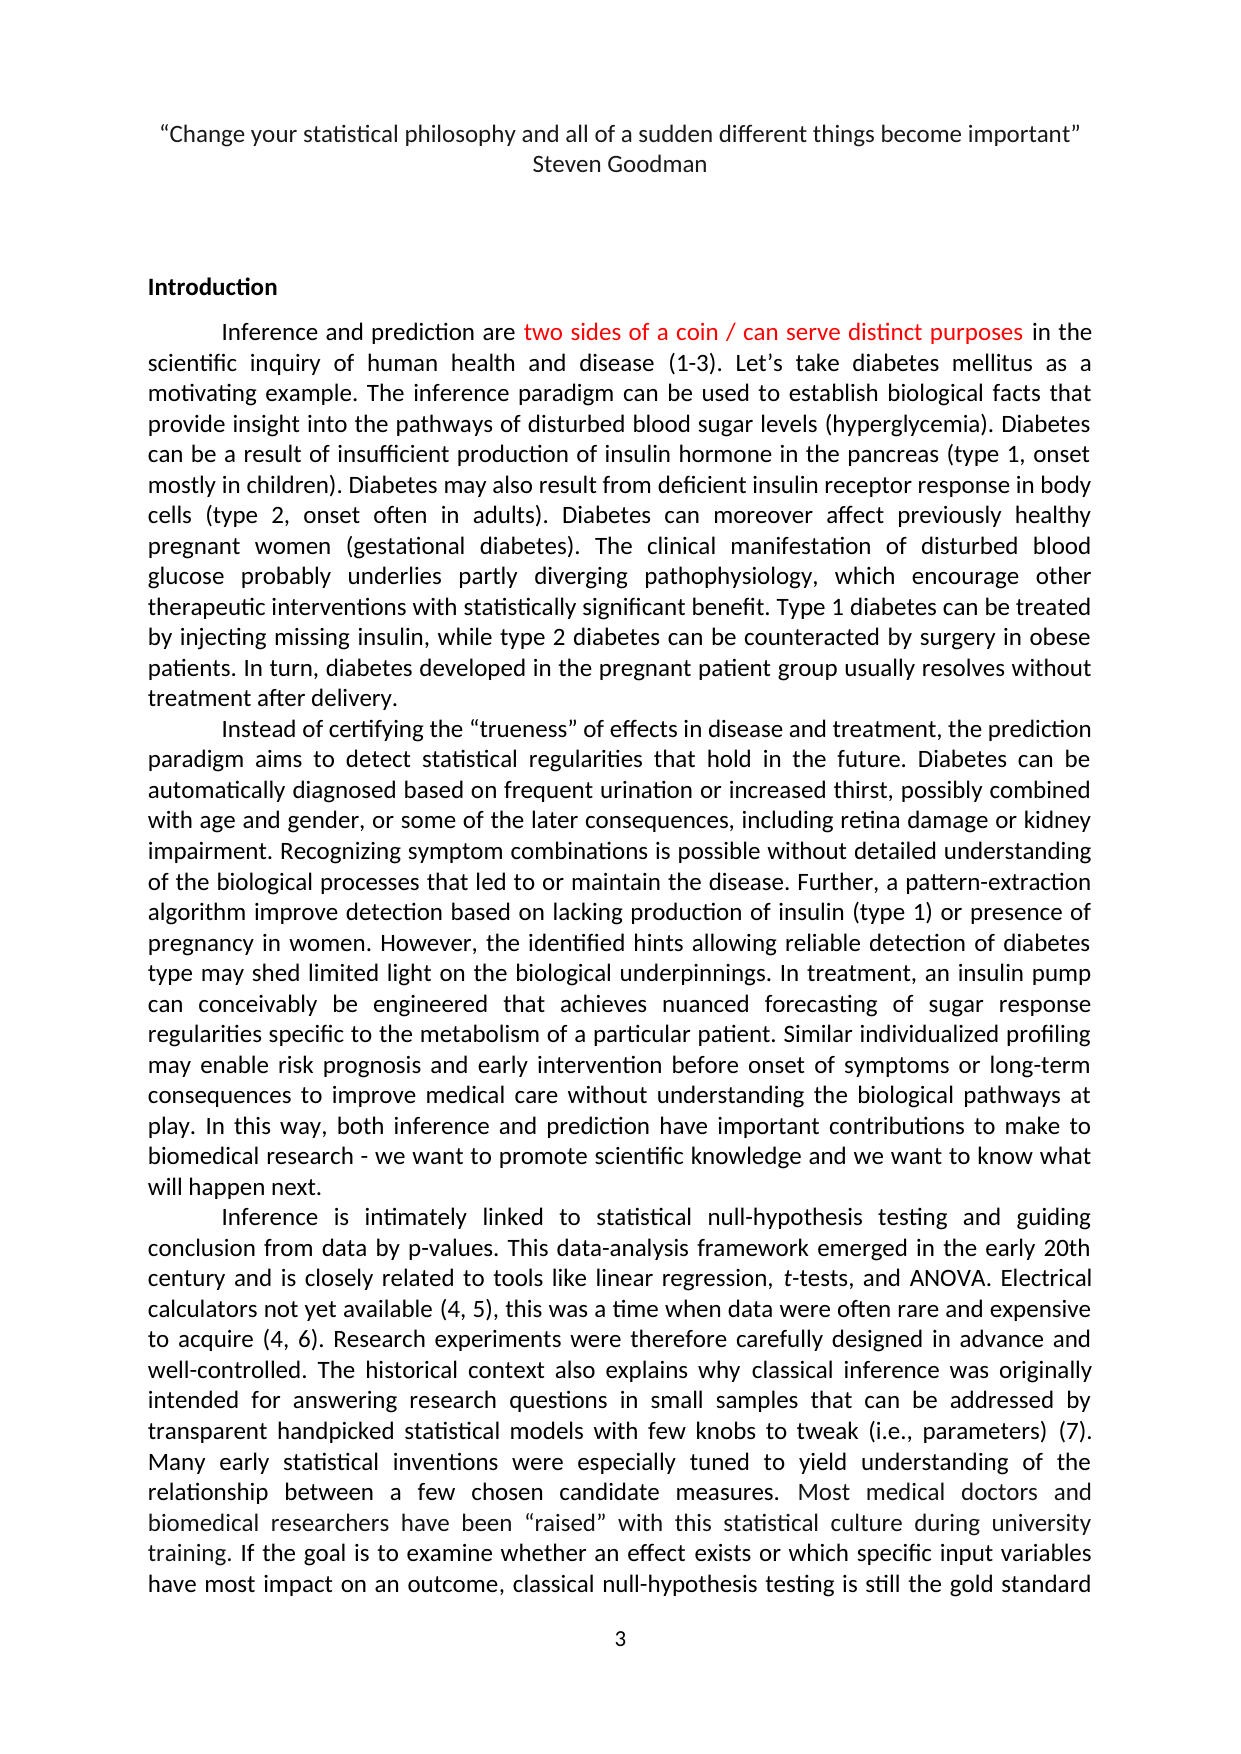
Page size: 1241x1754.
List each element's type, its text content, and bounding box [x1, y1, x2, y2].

text Instead of certifying the “trueness” of effects in disease and treatment, the prediction paradigm aims to detect statistical regularities that hold in the future. Diabetes can be automatically diagnosed based on frequent urination or increased thirst, possibly combined with age and gender, or some of the later consequences, including retina damage or kidney impairment. Recognizing symptom combinations is possible without detailed understanding of the biological processes that led to or maintain the disease. Further, a pattern-extraction algorithm improve detection based on lacking production of insulin (type 1) or presence of pregnancy in women. However, the identified hints allowing reliable detection of diabetes type may shed limited light on the biological underpinnings. In treatment, an insulin pump can conceivably be engineered that achieves nuanced forecasting of sugar response regularities specific to the metabolism of a particular patient. Similar individualized profiling may enable risk prognosis and early intervention before onset of symptoms or long-term consequences to improve medical care without understanding the biological pathways at play. In this way, both inference and prediction have important contributions to make to biomedical research - we want to promote scientific knowledge and we want to know what will happen next. [148, 713, 1092, 1201]
text Inference and prediction are two sides of a coin / can serve distinct purposes in the scientific inquiry of human health and disease (1-3). Let’s take diabetes mellitus as a motivating example. The inference paradigm can be used to establish biological facts that provide insight into the pathways of disturbed blood sugar levels (hyperglycemia). Diabetes can be a result of insufficient production of insulin hormone in the pancreas (type 1, onset mostly in children). Diabetes may also result from deficient insulin receptor response in body cells (type 2, onset often in adults). Diabetes can moreover affect previously healthy pregnant women (gestational diabetes). The clinical manifestation of disturbed blood glucose probably underlies partly diverging pathophysiology, which encourage other therapeutic interventions with statistically significant benefit. Type 1 diabetes can be treated by injecting missing insulin, while type 2 diabetes can be counteracted by surgery in obese patients. In turn, diabetes developed in the pregnant patient group usually resolves without treatment after delivery. [148, 316, 1092, 713]
text “Change your statistical philosophy and all of a sudden different things become important” Steven Goodman [148, 118, 1092, 179]
subtitle Introduction [148, 271, 1092, 301]
